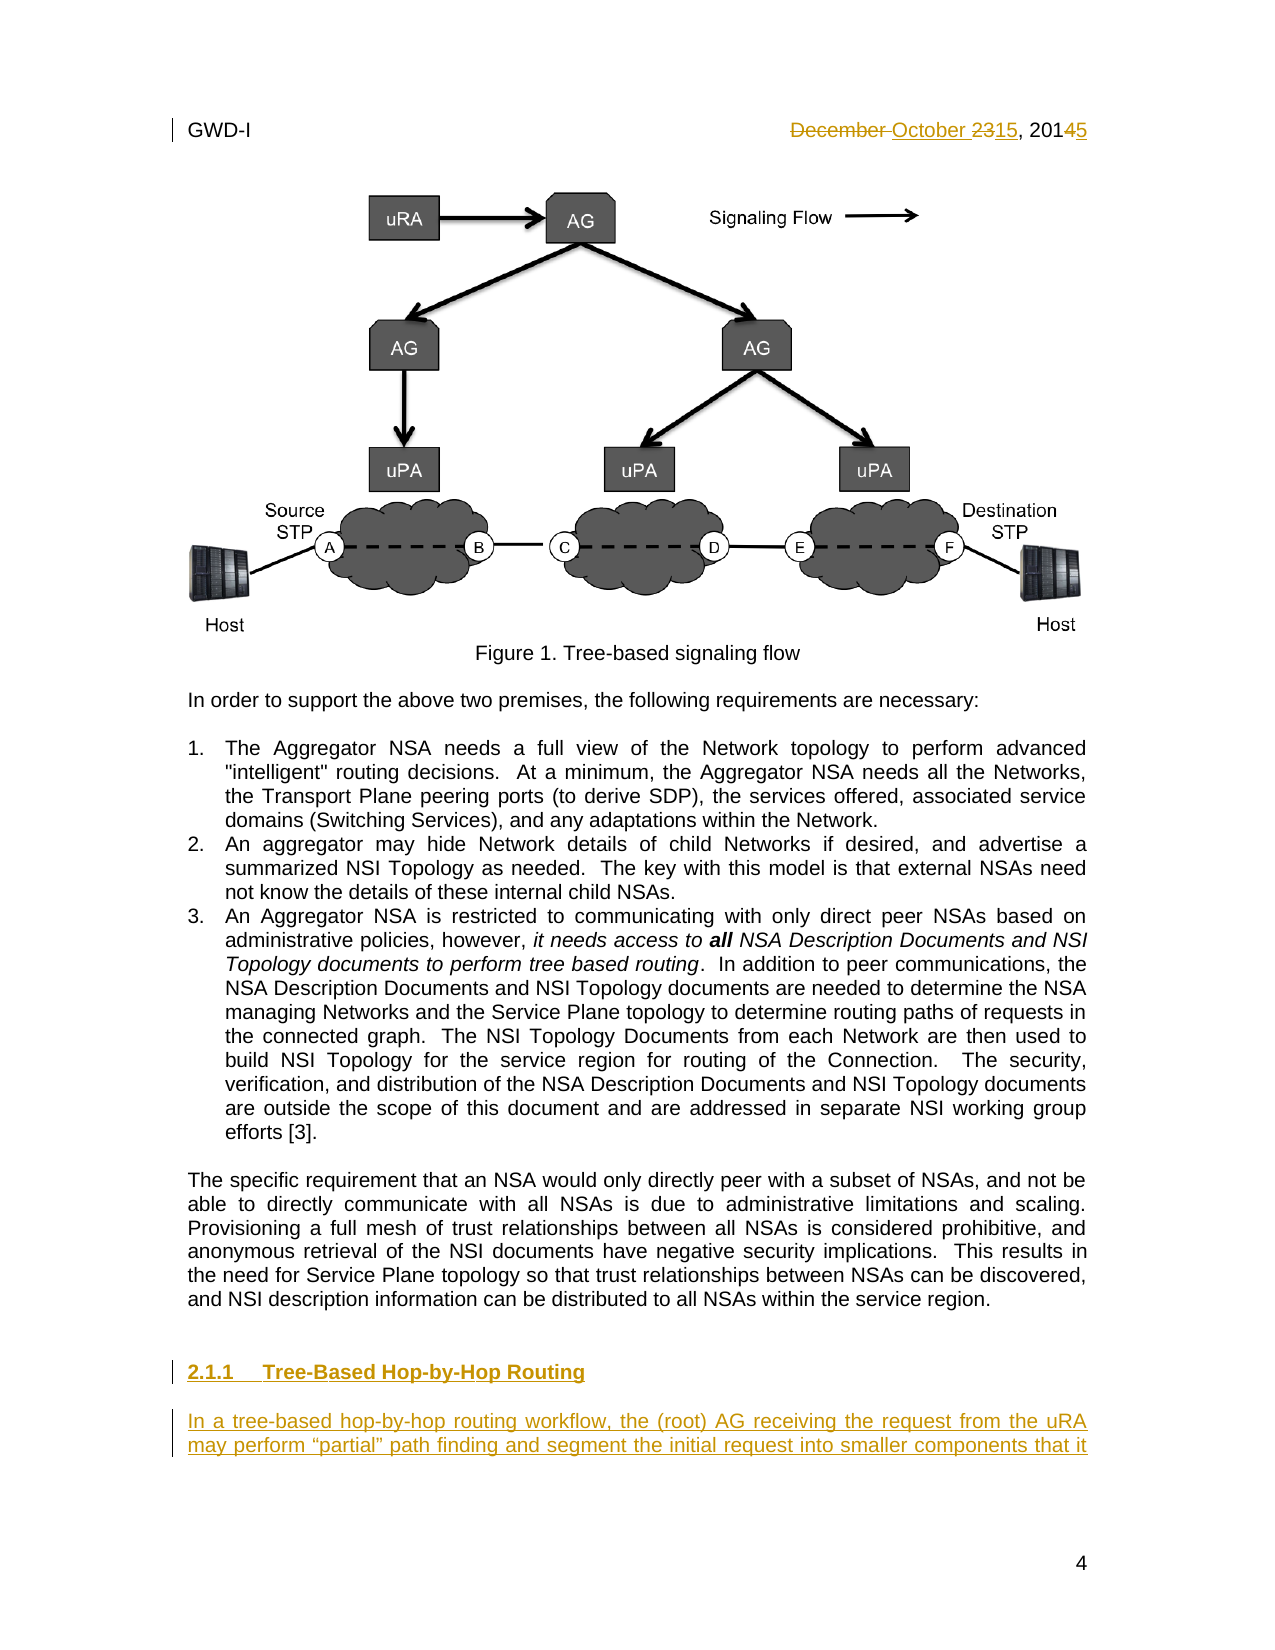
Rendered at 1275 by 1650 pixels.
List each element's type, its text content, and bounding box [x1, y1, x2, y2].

list An aggregator may hide Network details of child Networks if desired, and advertise a summarized NSI Topology as needed. The key with this model is that external NSAs need not know the details of these internal child NSAs. [187, 832, 1088, 904]
list The Aggregator NSA needs a full view of the Network topology to perform advanced "intelligent" routing decisions. At a minimum, the Aggregator NSA needs all the Networks, the Transport Plane peering ports (to derive SDP), the services offered, associated service domains (Switching Services), and any adaptations within the Network. [187, 736, 1088, 832]
text The specific requirement that an NSA would only directly peer with a subset of NSAs, and not be able to directly communicate with all NSAs is due to administrative limitations and scaling. Provisioning a full mesh of trust relationships between all NSAs is considered prohibitive, and anonymous retrieval of the NSI documents have negative security implications. This results in the need for Service Plane topology so that trust relationships between NSAs can be discovered, and NSI description information can be distributed to all NSAs within the service region. [187, 1167, 1088, 1311]
list An Aggregator NSA is restricted to communicating with only direct peer NSAs based on administrative policies, however, it needs access to all NSA Description Documents and NSI Topology documents to perform tree based routing. In addition to peer communications, the NSA Description Documents and NSI Topology documents are needed to determine the NSA managing Networks and the Service Plane topology to determine routing paths of requests in the connected graph. The NSI Topology Documents from each Network are then used to build NSI Topology for the service region for routing of the Connection. The security, verification, and distribution of the NSA Description Documents and NSI Topology documents are outside the scope of this document and are addressed in separate NSI working group efforts [2]. [187, 904, 1088, 1143]
text In order to support the above two premises, the following requirements are necessary: [187, 688, 1088, 712]
text Figure 1. Tree-based signaling flow [187, 641, 1088, 664]
picture [187, 192, 1088, 641]
